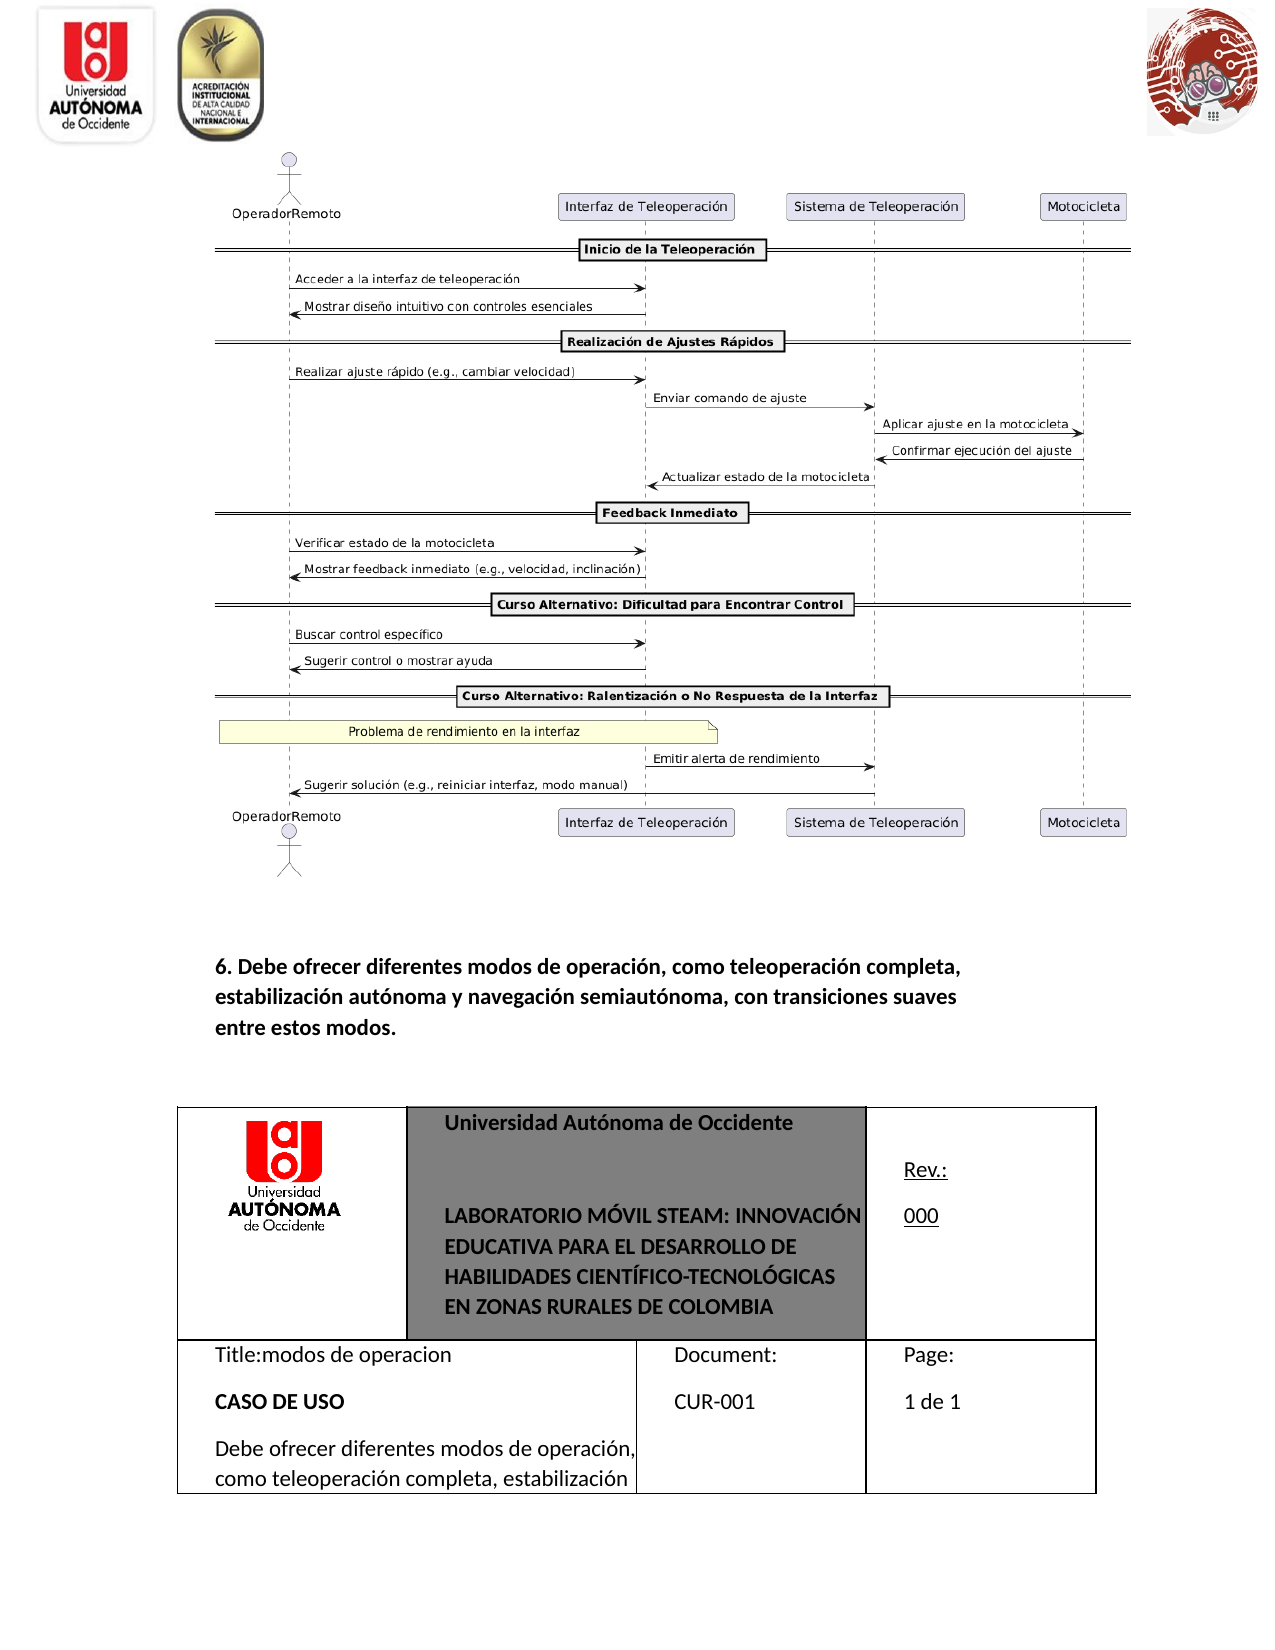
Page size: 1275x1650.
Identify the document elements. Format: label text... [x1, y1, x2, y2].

table_cell Page: 1 de 1 [867, 1341, 1095, 1493]
picture [29, 3, 1136, 881]
table_cell [178, 1108, 406, 1339]
picture [1146, 8, 1258, 136]
picture [214, 1107, 354, 1244]
table_header 6. Debe ofrecer diferentes modos de operación, como teleoperación completa, estabilización autónoma y navegación semiautónoma, con transiciones suaves entre estos modos. [177, 952, 968, 1106]
table_cell Document: CUR-001 [637, 1341, 865, 1493]
table_cell Universidad Autónoma de Occidente LABORATORIO MÓVIL STEAM: INNOVACIÓN EDUCATIVA PARA EL DESARROLLO DE HABILIDADES CIENTÍFICO-TECNOLÓGICAS EN ZONAS RURALES DE COLOMBIA [408, 1108, 865, 1339]
table_cell Rev.: 000 [867, 1108, 1095, 1339]
